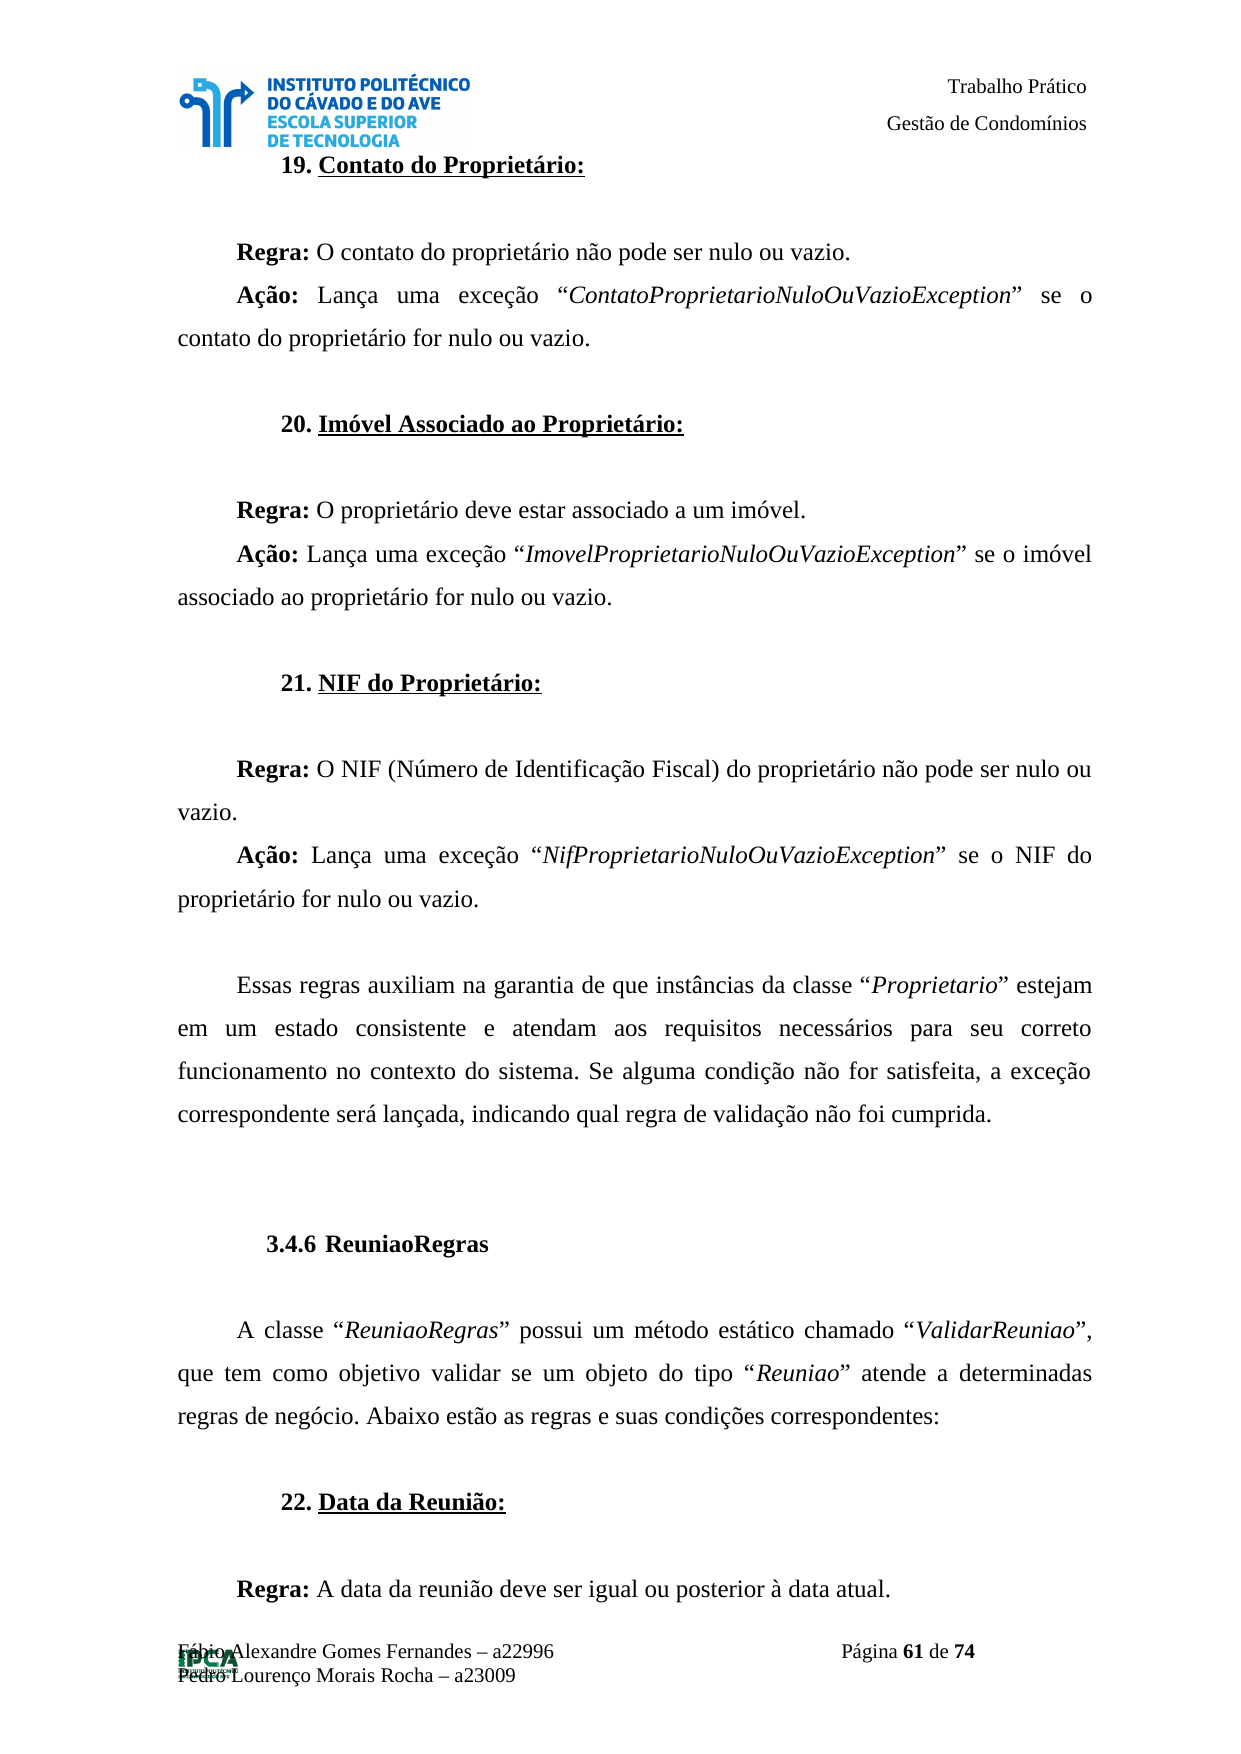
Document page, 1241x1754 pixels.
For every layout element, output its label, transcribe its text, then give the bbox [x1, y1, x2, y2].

picture [164, 1633, 252, 1694]
list Imóvel Associado ao Proprietário: [281, 409, 1092, 438]
text Ação: Lança uma exceção “ContatoProprietarioNuloOuVazioException” se o contato do proprietário for nulo ou vazio. [177, 280, 1092, 352]
subtitle ReuniaoRegras [177, 1229, 1092, 1257]
text Ação: Lança uma exceção “NifProprietarioNuloOuVazioException” se o NIF do proprietário for nulo ou vazio. [177, 841, 1092, 912]
picture [177, 70, 473, 151]
text Regra: O proprietário deve estar associado a um imóvel. [177, 496, 1092, 524]
text Regra: O contato do proprietário não pode ser nulo ou vazio. [177, 237, 1092, 266]
text Essas regras auxiliam na garantia de que instâncias da classe “Proprietario” estejam em um estado consistente e atendam aos requisitos necessários para seu correto funcionamento no contexto do sistema. Se alguma condição não for satisfeita, a exceção correspondente será lançada, indicando qual regra de validação não foi cumprida. [177, 970, 1092, 1128]
list Data da Reunião: [281, 1487, 1092, 1516]
text Regra: A data da reunião deve ser igual ou posterior à data atual. [177, 1574, 1092, 1602]
list Contato do Proprietário: [281, 151, 1092, 179]
list NIF do Proprietário: [281, 668, 1092, 697]
text A classe “ReuniaoRegras” possui um método estático chamado “ValidarReuniao”, que tem como objetivo validar se um objeto do tipo “Reuniao” atende a determinadas regras de negócio. Abaixo estão as regras e suas condições correspondentes: [177, 1315, 1092, 1430]
text Regra: O NIF (Número de Identificação Fiscal) do proprietário não pode ser nulo ou vazio. [177, 754, 1092, 826]
text Ação: Lança uma exceção “ImovelProprietarioNuloOuVazioException” se o imóvel associado ao proprietário for nulo ou vazio. [177, 539, 1092, 611]
